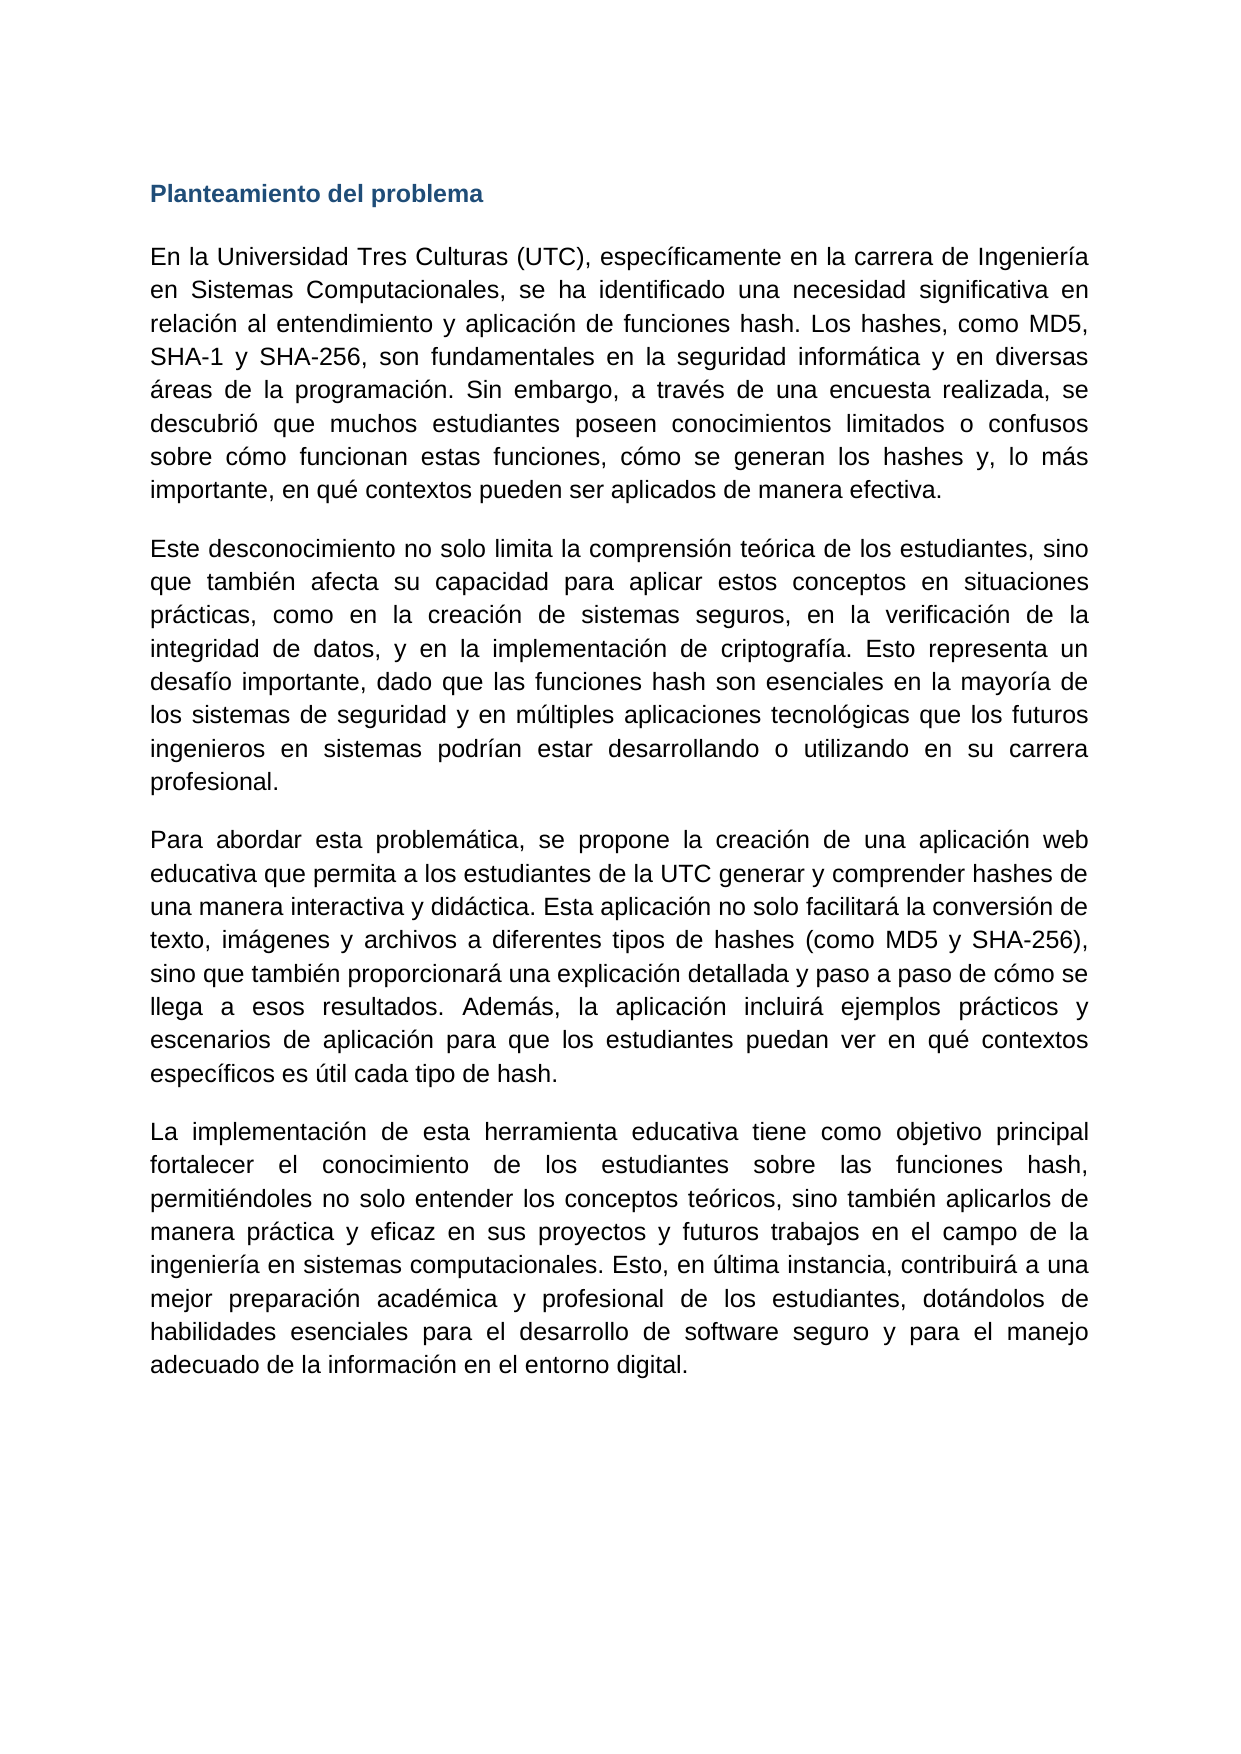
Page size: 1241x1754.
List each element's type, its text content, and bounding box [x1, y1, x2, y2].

text En la Universidad Tres Culturas (UTC), específicamente en la carrera de Ingeniería en Sistemas Computacionales, se ha identificado una necesidad significativa en relación al entendimiento y aplicación de funciones hash. Los hashes, como MD5, SHA-1 y SHA-256, son fundamentales en la seguridad informática y en diversas áreas de la programación. Sin embargo, a través de una encuesta realizada, se descubrió que muchos estudiantes poseen conocimientos limitados o confusos sobre cómo funcionan estas funciones, cómo se generan los hashes y, lo más importante, en qué contextos pueden ser aplicados de manera efectiva. [150, 242, 1090, 504]
text Este desconocimiento no solo limita la comprensión teórica de los estudiantes, sino que también afecta su capacidad para aplicar estos conceptos en situaciones prácticas, como en la creación de sistemas seguros, en la verificación de la integridad de datos, y en la implementación de criptografía. Esto representa un desafío importante, dado que las funciones hash son esenciales en la mayoría de los sistemas de seguridad y en múltiples aplicaciones tecnológicas que los futuros ingenieros en sistemas podrían estar desarrollando o utilizando en su carrera profesional. [150, 533, 1090, 796]
text Para abordar esta problemática, se propone la creación de una aplicación web educativa que permita a los estudiantes de la UTC generar y comprender hashes de una manera interactiva y didáctica. Esta aplicación no solo facilitará la conversión de texto, imágenes y archivos a diferentes tipos de hashes (como MD5 y SHA-256), sino que también proporcionará una explicación detallada y paso a paso de cómo se llega a esos resultados. Además, la aplicación incluirá ejemplos prácticos y escenarios de aplicación para que los estudiantes puedan ver en qué contextos específicos es útil cada tipo de hash. [150, 825, 1090, 1087]
subtitle Planteamiento del problema [150, 179, 1090, 208]
text La implementación de esta herramienta educativa tiene como objetivo principal fortalecer el conocimiento de los estudiantes sobre las funciones hash, permitiéndoles no solo entender los conceptos teóricos, sino también aplicarlos de manera práctica y eficaz en sus proyectos y futuros trabajos en el campo de la ingeniería en sistemas computacionales. Esto, en última instancia, contribuirá a una mejor preparación académica y profesional de los estudiantes, dotándolos de habilidades esenciales para el desarrollo de software seguro y para el manejo adecuado de la información en el entorno digital. [150, 1117, 1090, 1379]
